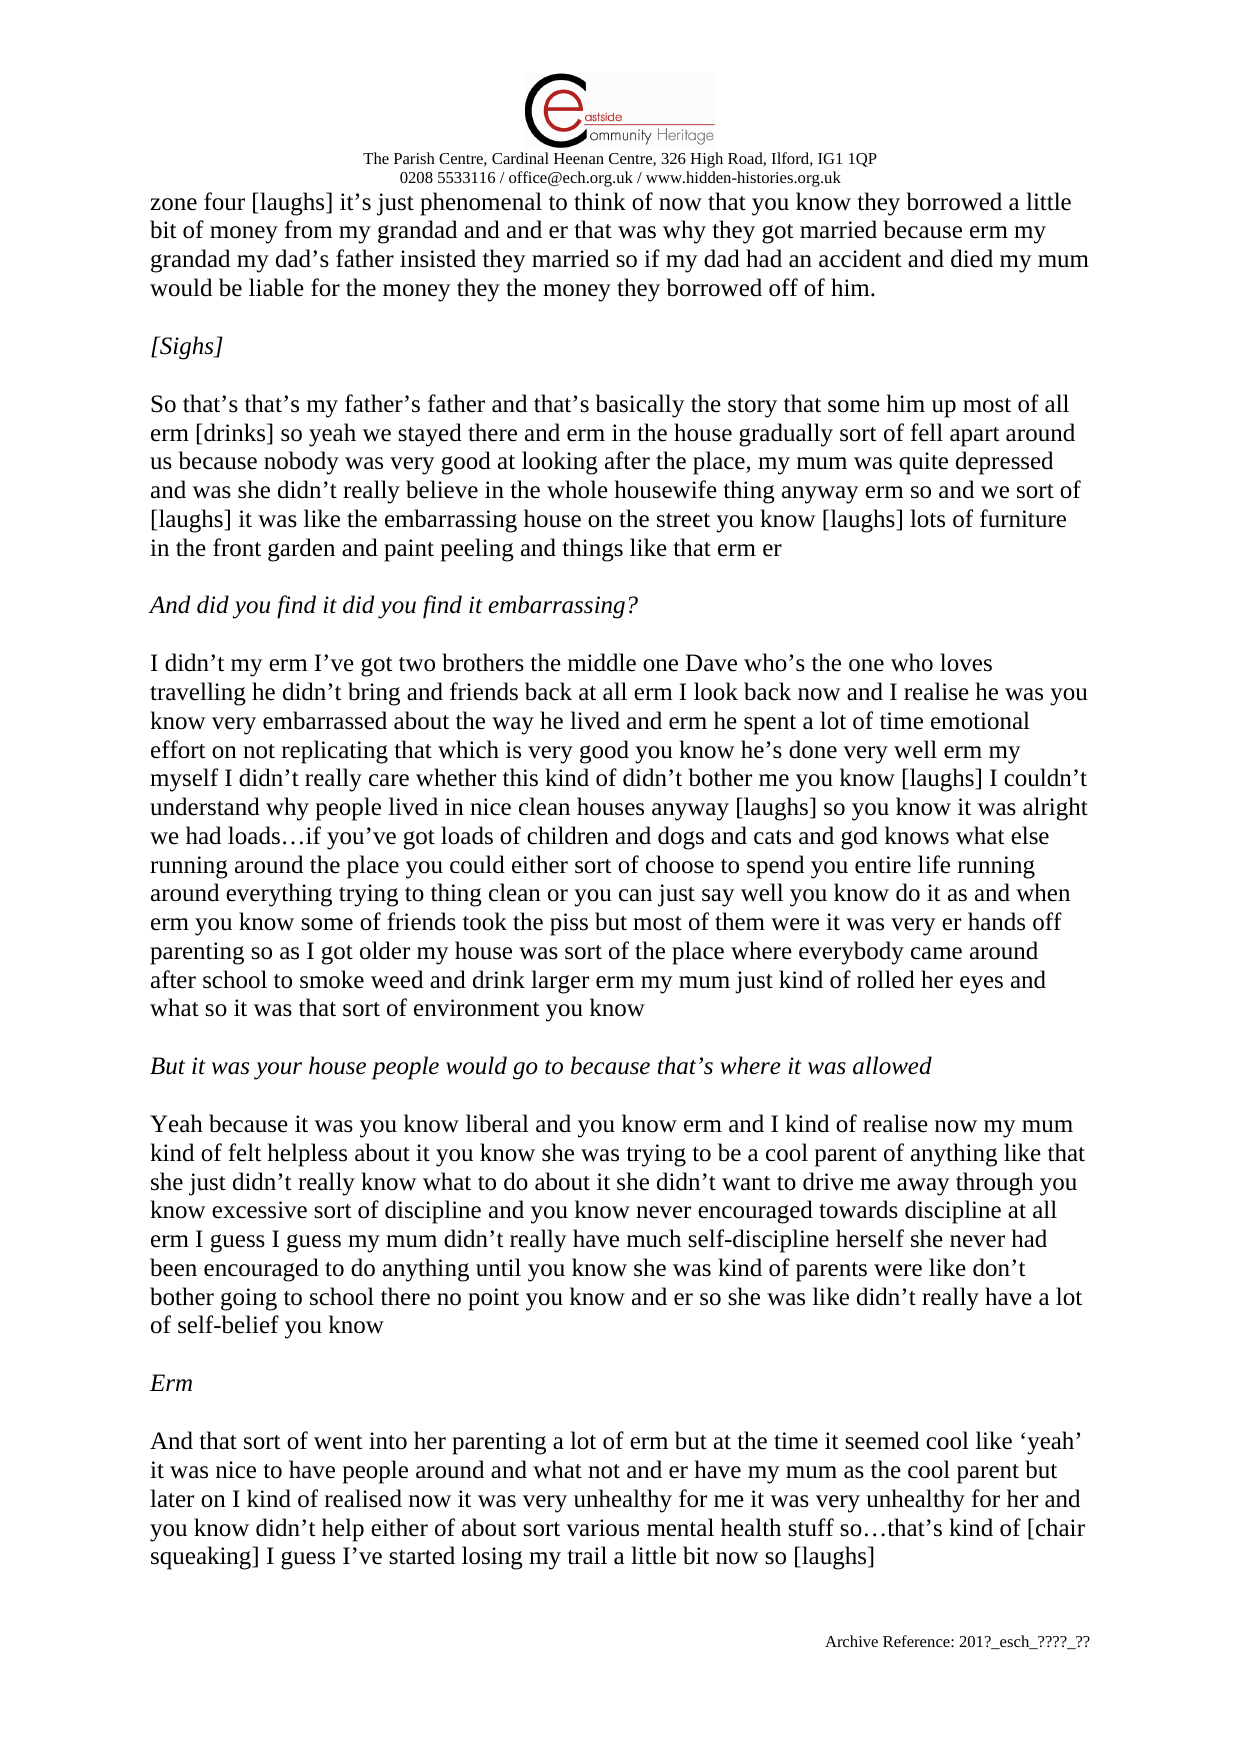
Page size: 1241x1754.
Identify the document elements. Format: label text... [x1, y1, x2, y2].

picture [524, 73, 716, 149]
text Yeah because it was you know liberal and you know erm and I kind of realise now my mum kind of felt helpless about it you know she was trying to be a cool parent of anything like that she just didn’t really know what to do about it she didn’t want to drive me away through you know excessive sort of discipline and you know never encouraged towards discipline at all erm I guess I guess my mum didn’t really have much self-discipline herself she never had been encouraged to do anything until you know she was kind of parents were like don’t bother going to school there no point you know and er so she was like didn’t really have a lot of self-belief you know [150, 1109, 1090, 1339]
text I didn’t my erm I’ve got two brothers the middle one Dave who’s the one who loves travelling he didn’t bring and friends back at all erm I look back now and I realise he was you know very embarrassed about the way he lived and erm he spent a lot of time emotional effort on not replicating that which is very good you know he’s done very well erm my myself I didn’t really care whether this kind of didn’t bother me you know [laughs] I couldn’t understand why people lived in nice clean houses anyway [laughs] so you know it was alright we had loads…if you’ve got loads of children and dogs and cats and god knows what else running around the place you could either sort of choose to spend you entire life running around everything trying to thing clean or you can just say well you know do it as and when erm you know some of friends took the piss but most of them were it was very er hands off parenting so as I got older my house was sort of the place where everybody came around after school to smoke weed and drink larger erm my mum just kind of rolled her eyes and what so it was that sort of environment you know [150, 648, 1090, 1022]
text And did you find it did you find it embarrassing? [150, 591, 1090, 619]
text Erm [150, 1368, 1090, 1397]
text So that’s that’s my father’s father and that’s basically the story that some him up most of all erm [drinks] so yeah we stayed there and erm in the house gradually sort of fell apart around us because nobody was very good at looking after the place, my mum was quite depressed and was she didn’t really believe in the whole housewife thing anyway erm so and we sort of [laughs] it was like the embarrassing house on the street you know [laughs] lots of furniture in the front garden and paint peeling and things like that erm er [150, 389, 1090, 561]
text [Sighs] [150, 331, 1090, 360]
text But it was your house people would go to because that’s where it was allowed [150, 1051, 1090, 1080]
text And that sort of went into her parenting a lot of erm but at the time it seemed cool like ‘yeah’ it was nice to have people around and what not and er have my mum as the cool parent but later on I kind of realised now it was very unhealthy for me it was very unhealthy for her and you know didn’t help either of about sort various mental health stuff so…that’s kind of [chair squeaking] I guess I’ve started losing my trail a little bit now so [laughs] [150, 1426, 1090, 1570]
